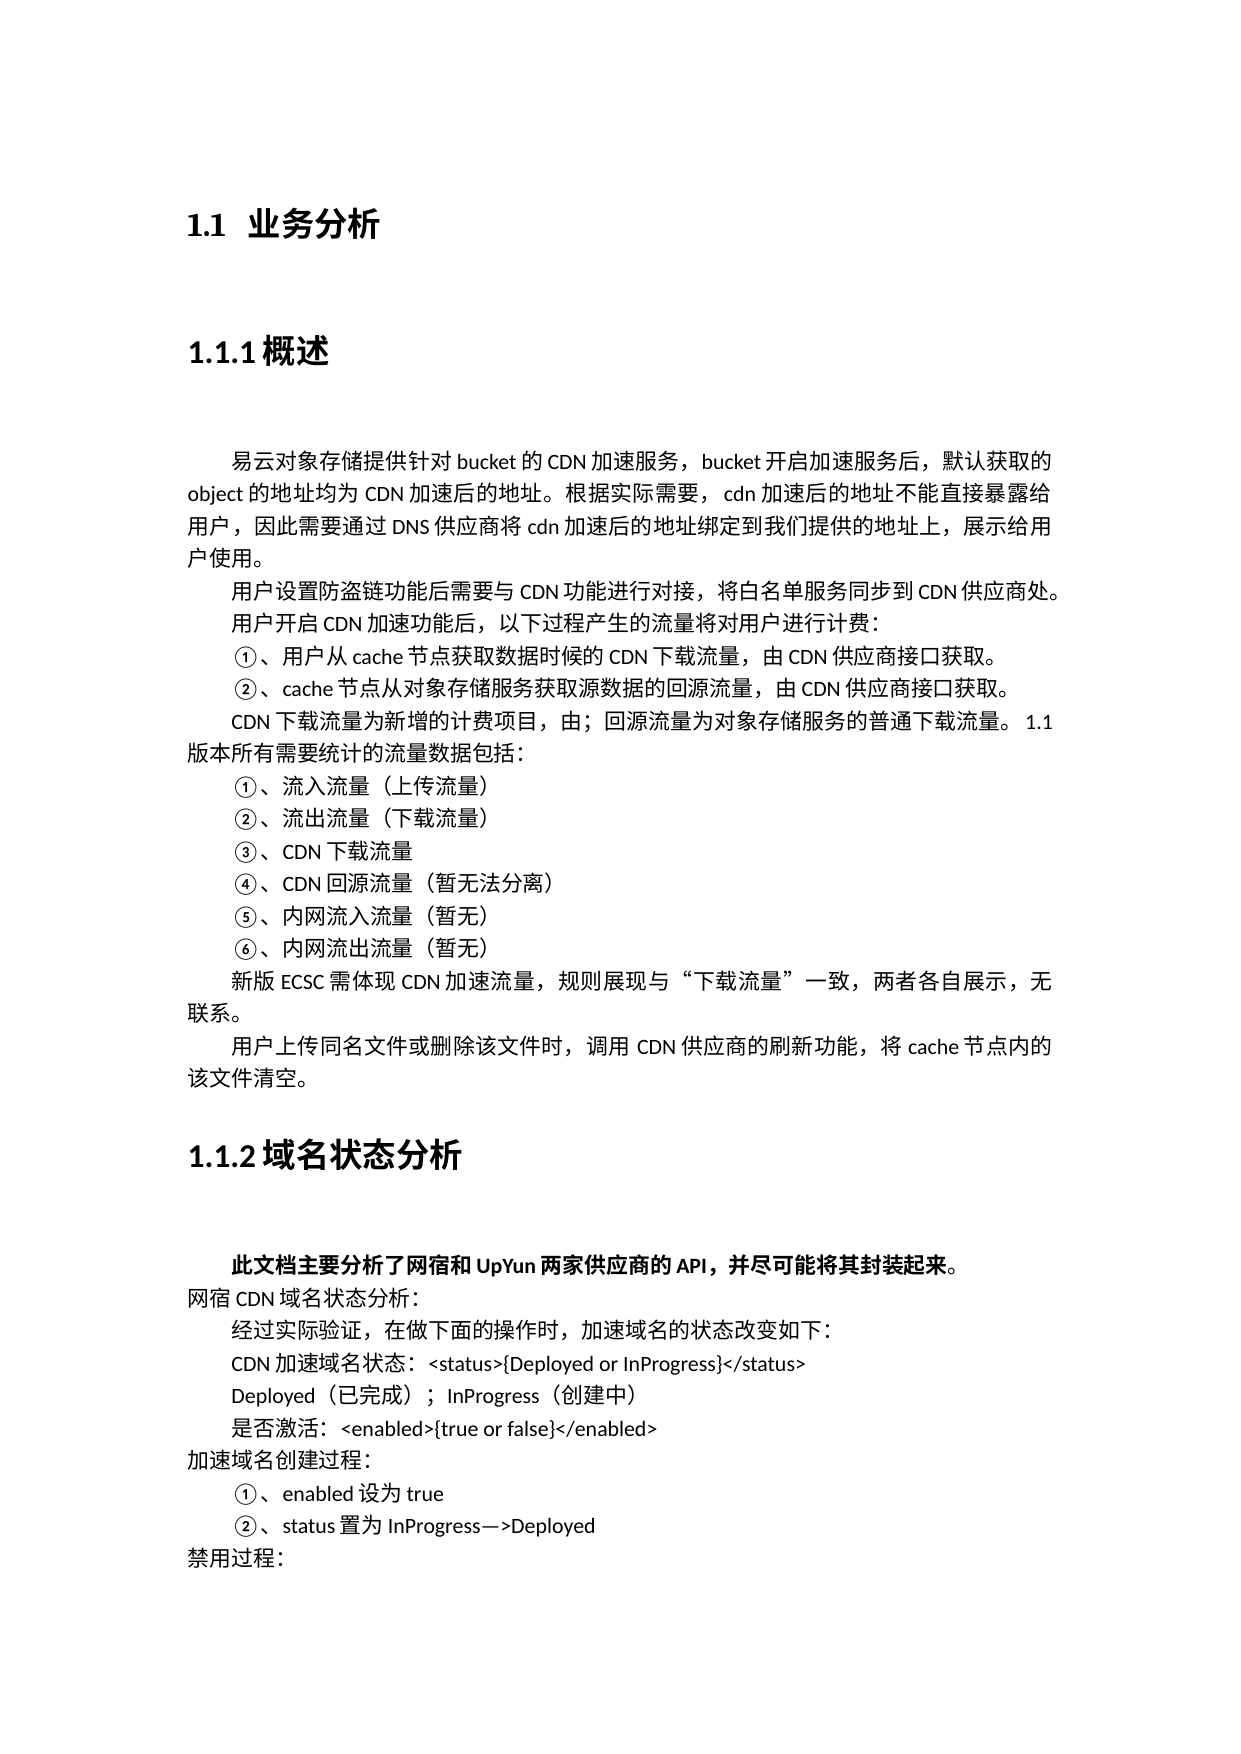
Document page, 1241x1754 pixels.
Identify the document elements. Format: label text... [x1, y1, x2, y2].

text 用户设置防盗链功能后需要与CDN功能进行对接，将白名单服务同步到CDN供应商处。 [187, 573, 1053, 606]
text 易云对象存储提供针对bucket的CDN加速服务，bucket开启加速服务后，默认获取的object的地址均为CDN加速后的地址。根据实际需要，cdn加速后的地址不能直接暴露给用户，因此需要通过DNS供应商将cdn加速后的地址绑定到我们提供的地址上，展示给用户使用。 [187, 443, 1053, 573]
text ③、CDN下载流量 [187, 833, 1053, 866]
text 是否激活：<enabled>{true or false}</enabled> [187, 1410, 1053, 1443]
text 用户上传同名文件或删除该文件时，调用CDN供应商的刷新功能，将cache节点内的该文件清空。 [187, 1028, 1053, 1093]
text 网宿CDN域名状态分析： [187, 1280, 1053, 1313]
text ②、cache节点从对象存储服务获取源数据的回源流量，由CDN供应商接口获取。 [187, 671, 1053, 703]
text 用户开启CDN加速功能后，以下过程产生的流量将对用户进行计费： [187, 606, 1053, 638]
text ①、流入流量（上传流量） [187, 768, 1053, 801]
text 新版ECSC需体现CDN加速流量，规则展现与“下载流量”一致，两者各自展示，无联系。 [187, 963, 1053, 1028]
text ②、流出流量（下载流量） [187, 801, 1053, 833]
text ⑥、内网流出流量（暂无） [187, 931, 1053, 963]
subtitle 域名状态分析 [187, 1121, 1053, 1186]
text 此文档主要分析了网宿和UpYun两家供应商的API，并尽可能将其封装起来。 [187, 1248, 1053, 1280]
subtitle 业务分析 [187, 189, 1053, 254]
text 经过实际验证，在做下面的操作时，加速域名的状态改变如下： [187, 1313, 1053, 1345]
text ①、enabled设为true [187, 1475, 1053, 1508]
text CDN下载流量为新增的计费项目，由；回源流量为对象存储服务的普通下载流量。1.1版本所有需要统计的流量数据包括： [187, 703, 1053, 768]
text 禁用过程： [187, 1540, 1053, 1573]
text ①、用户从cache节点获取数据时候的CDN下载流量，由CDN供应商接口获取。 [187, 638, 1053, 671]
text 加速域名创建过程： [187, 1443, 1053, 1475]
text CDN加速域名状态：<status>{Deployed or InProgress}</status> Deployed（已完成）；InProgress（创建中） [187, 1345, 1053, 1410]
subtitle 概述 [187, 316, 1053, 381]
text ④、CDN回源流量（暂无法分离） [187, 866, 1053, 898]
text ②、status置为InProgress—>Deployed [187, 1508, 1053, 1540]
text ⑤、内网流入流量（暂无） [187, 898, 1053, 931]
